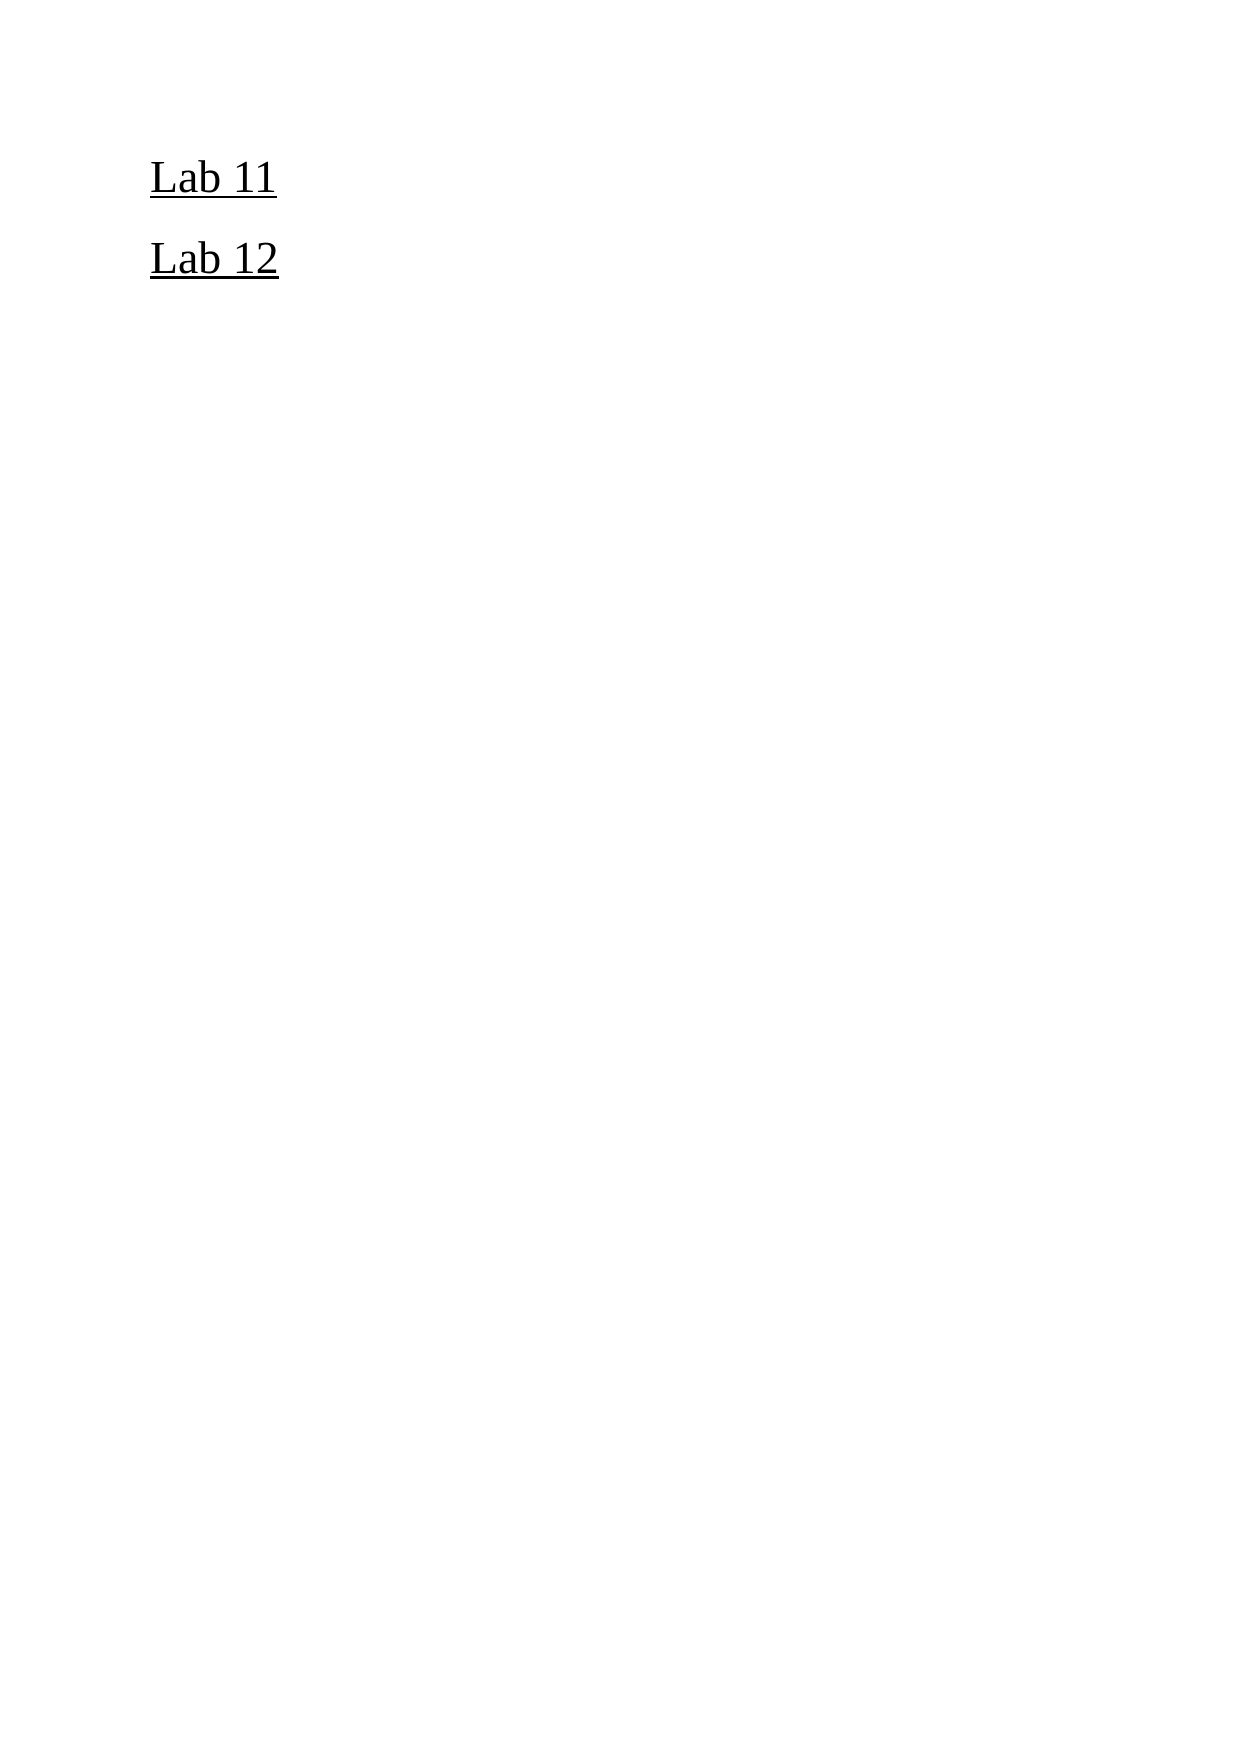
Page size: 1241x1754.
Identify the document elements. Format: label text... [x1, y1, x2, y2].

text Lab 12 [150, 231, 1090, 283]
text Lab 11 [150, 150, 1090, 203]
